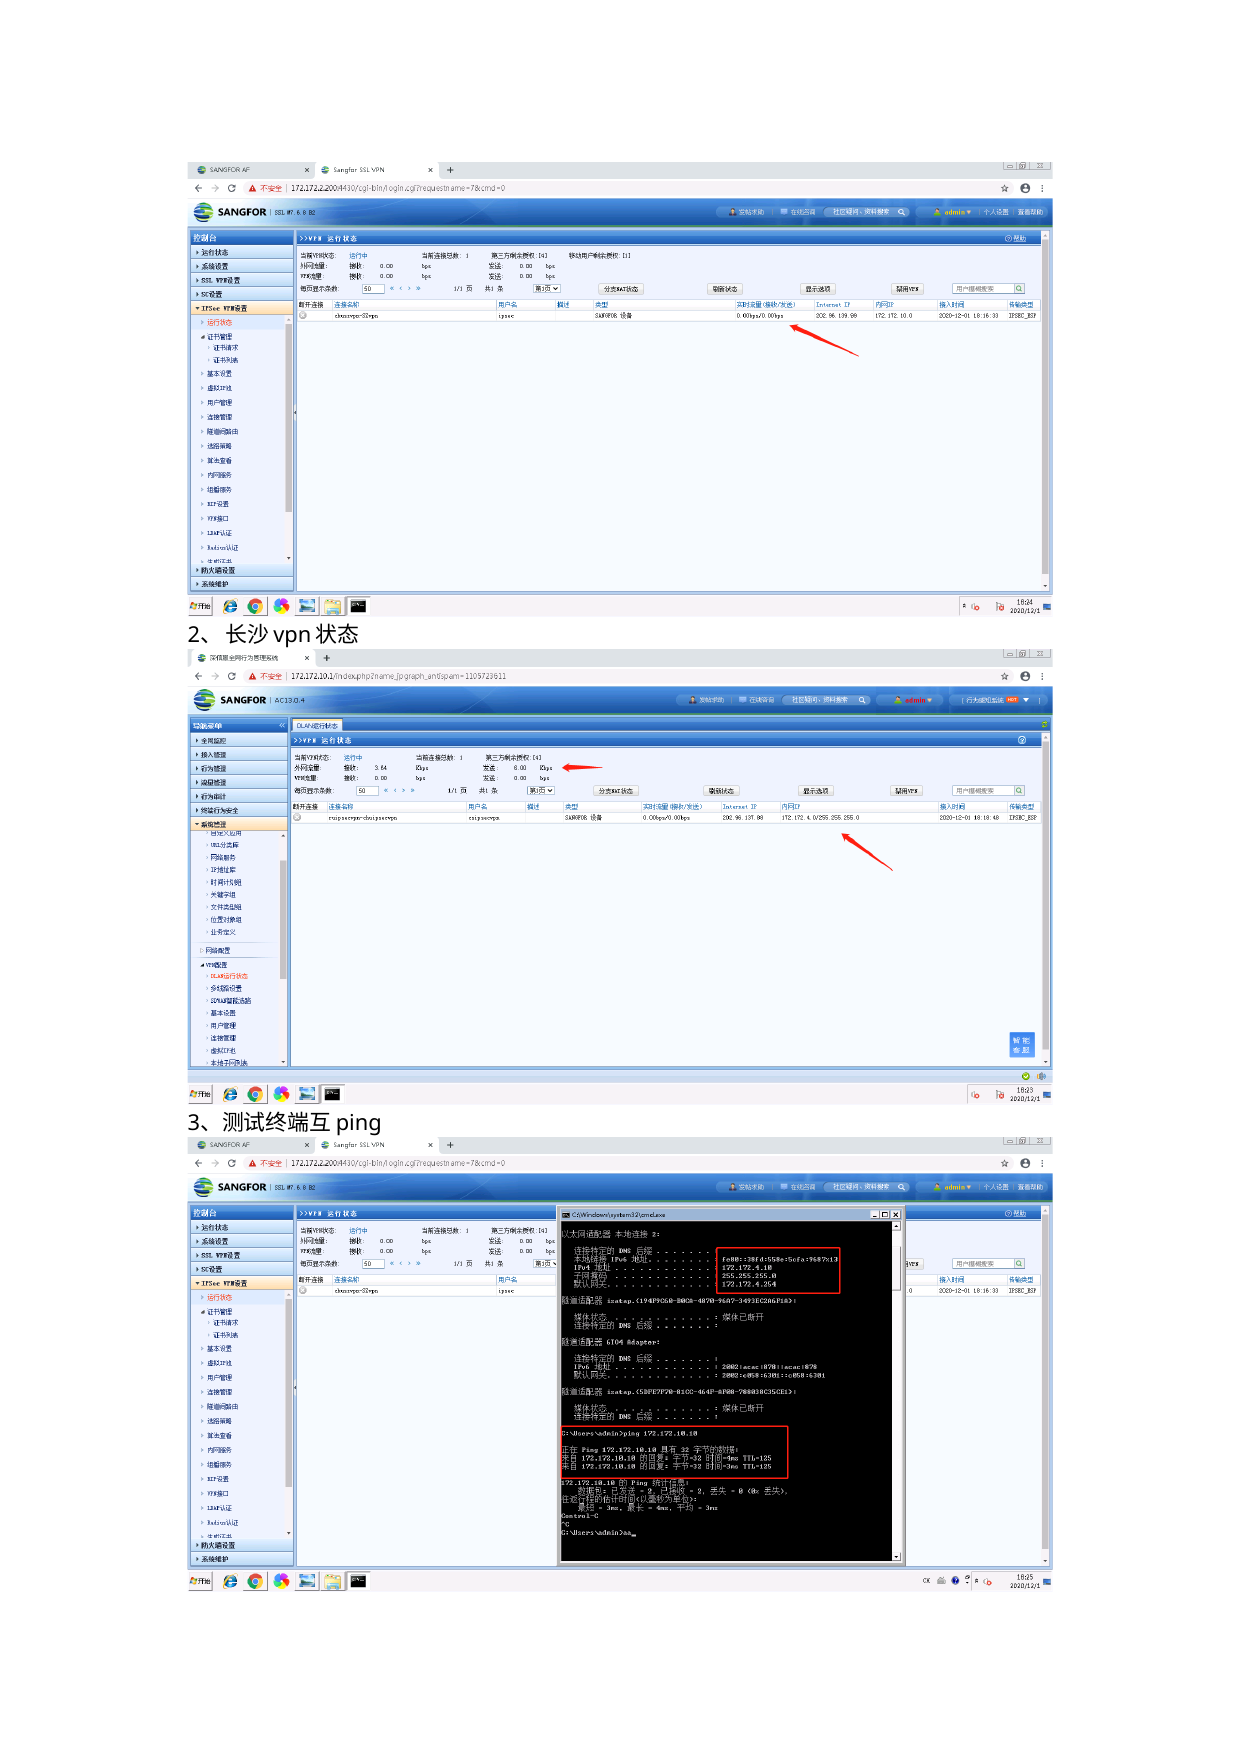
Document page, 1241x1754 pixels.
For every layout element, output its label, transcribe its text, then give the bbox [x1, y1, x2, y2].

picture [187, 162, 1053, 617]
text 3、测试终端互ping [187, 1105, 1053, 1137]
picture [187, 1137, 1053, 1592]
list 长沙vpn状态 [187, 617, 1053, 649]
picture [187, 649, 1053, 1105]
